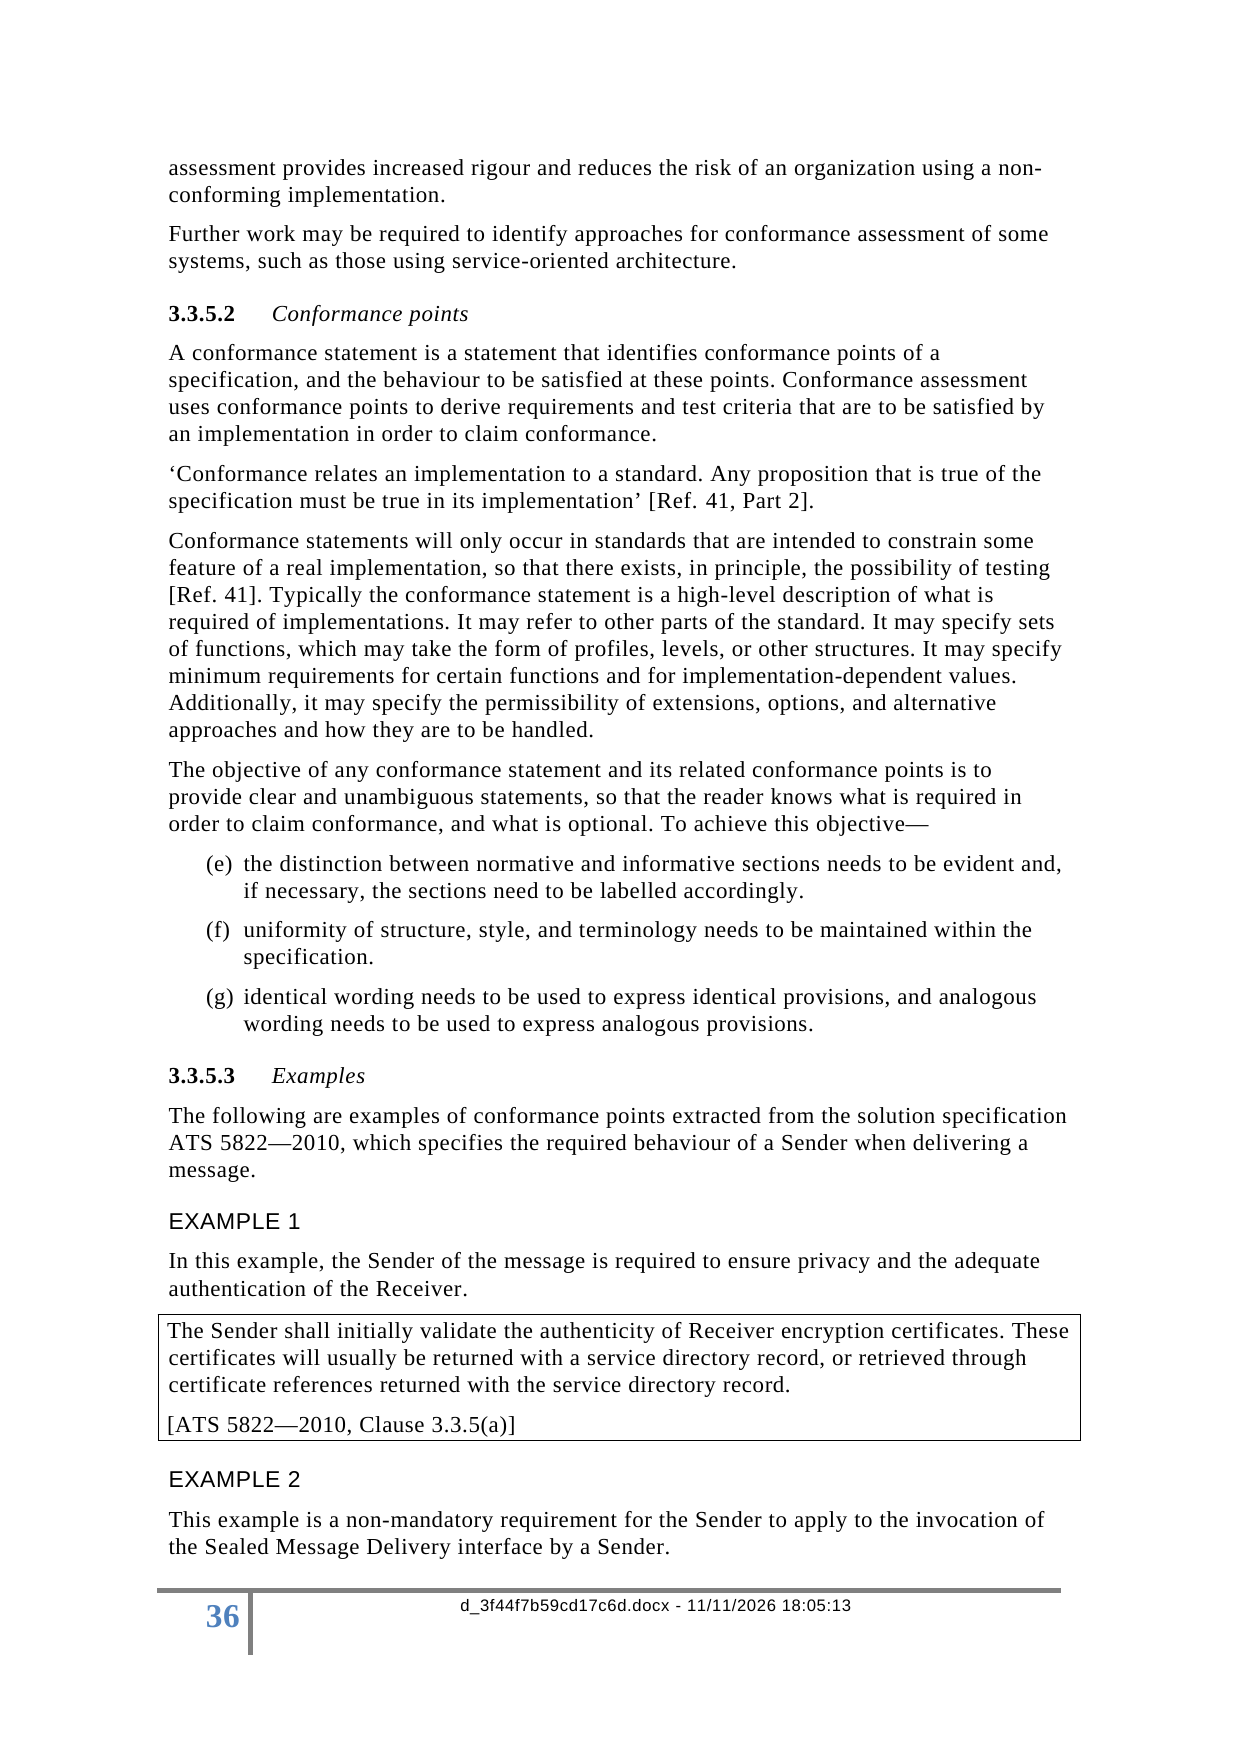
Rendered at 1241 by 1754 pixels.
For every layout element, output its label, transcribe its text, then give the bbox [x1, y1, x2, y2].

text ‘Conformance relates an implementation to a standard. Any proposition that is true of the specification must be true in its implementation’ [Ref. 41, Part 2]. [168, 460, 1072, 514]
subtitle EXAMPLE 2 [168, 1466, 1072, 1493]
text Examples [168, 1062, 1072, 1089]
text Further work may be required to identify approaches for conformance assessment of some systems, such as those using service-oriented architecture. [168, 220, 1072, 274]
list the distinction between normative and informative sections needs to be evident and, if necessary, the sections need to be labelled accordingly. [206, 849, 1072, 903]
text In this example, the Sender of the message is required to ensure privacy and the adequate authentication of the Receiver. [168, 1247, 1072, 1301]
text Conformance statements will only occur in standards that are intended to constrain some feature of a real implementation, so that there exists, in principle, the possibility of testing [Ref. 41]. Typically the conformance statement is a high-level description of what is required of implementations. It may refer to other parts of the standard. It may specify sets of functions, which may take the form of profiles, levels, or other structures. It may specify minimum requirements for certain functions and for implementation-dependent values. Additionally, it may specify the permissibility of extensions, options, and alternative approaches and how they are to be handled. [168, 526, 1072, 743]
text The following are examples of conformance points extracted from the solution specification ATS 5822—2010, which specifies the required behaviour of a Sender when delivering a message. [168, 1101, 1072, 1183]
text This example is a non-mandatory requirement for the Sender to apply to the invocation of the Sealed Message Delivery interface by a Sender. [168, 1506, 1072, 1560]
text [168, 153, 1072, 208]
list identical wording needs to be used to express identical provisions, and analogous wording needs to be used to express analogous provisions. [206, 983, 1072, 1037]
text The Sender shall initially validate the authenticity of Receiver encryption certificates. These certificates will usually be returned with a service directory record, or retrieved through certificate references returned with the service directory record. [159, 1315, 1080, 1398]
text [ATS 5822—2010, Clause 3.3.5(a)] [159, 1408, 1080, 1440]
text The objective of any conformance statement and its related conformance points is to provide clear and unambiguous statements, so that the reader knows what is required in order to claim conformance, and what is optional. To achieve this objective— [168, 756, 1072, 837]
list uniformity of structure, style, and terminology needs to be maintained within the specification. [206, 916, 1072, 970]
text A conformance statement is a statement that identifies conformance points of a specification, and the behaviour to be satisfied at these points. Conformance assessment uses conformance points to derive requirements and test criteria that are to be satisfied by an implementation in order to claim conformance. [168, 339, 1072, 447]
subtitle EXAMPLE 1 [168, 1208, 1072, 1235]
text Conformance points [168, 299, 1072, 326]
